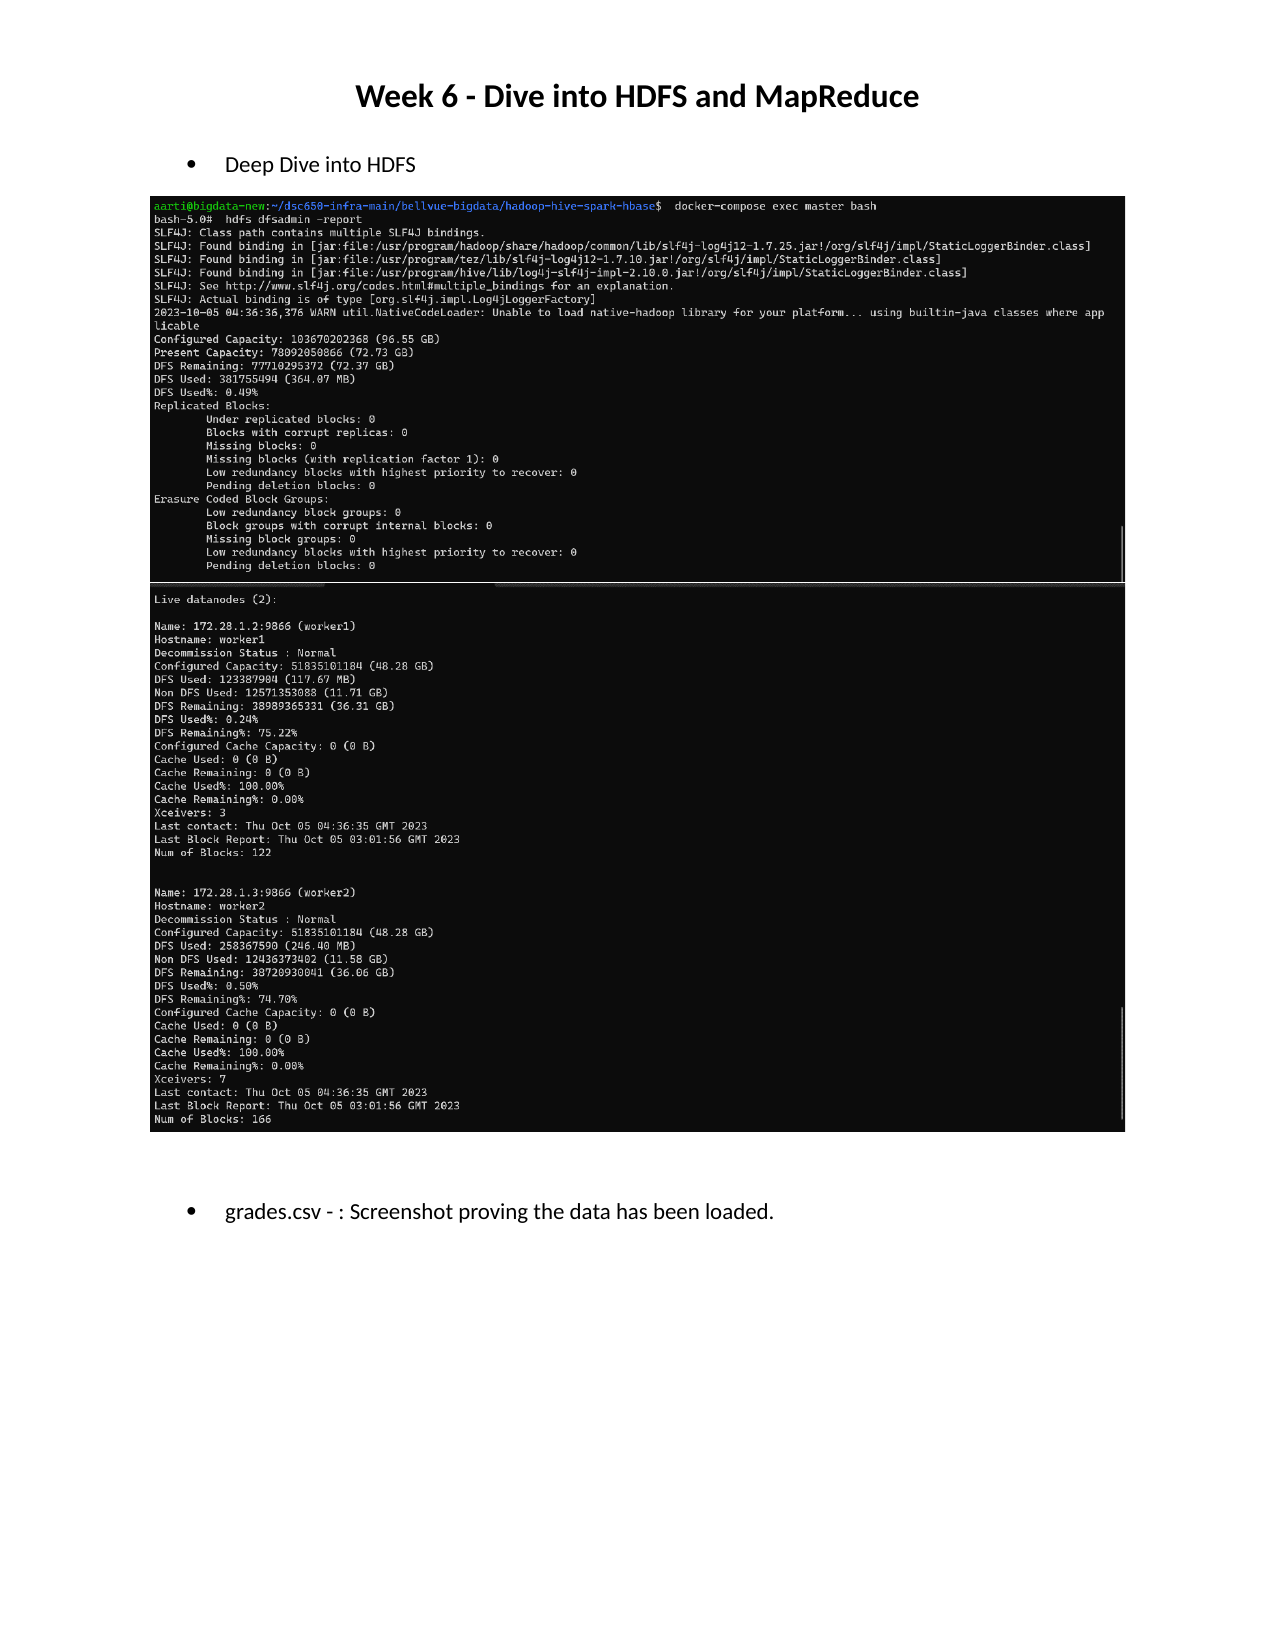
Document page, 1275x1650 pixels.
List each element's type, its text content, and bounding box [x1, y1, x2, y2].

list Deep Dive into HDFS [187, 150, 1125, 178]
picture [150, 583, 1125, 1132]
list grades.csv - : Screenshot proving the data has been loaded. [187, 1197, 1125, 1225]
picture [150, 196, 1125, 582]
